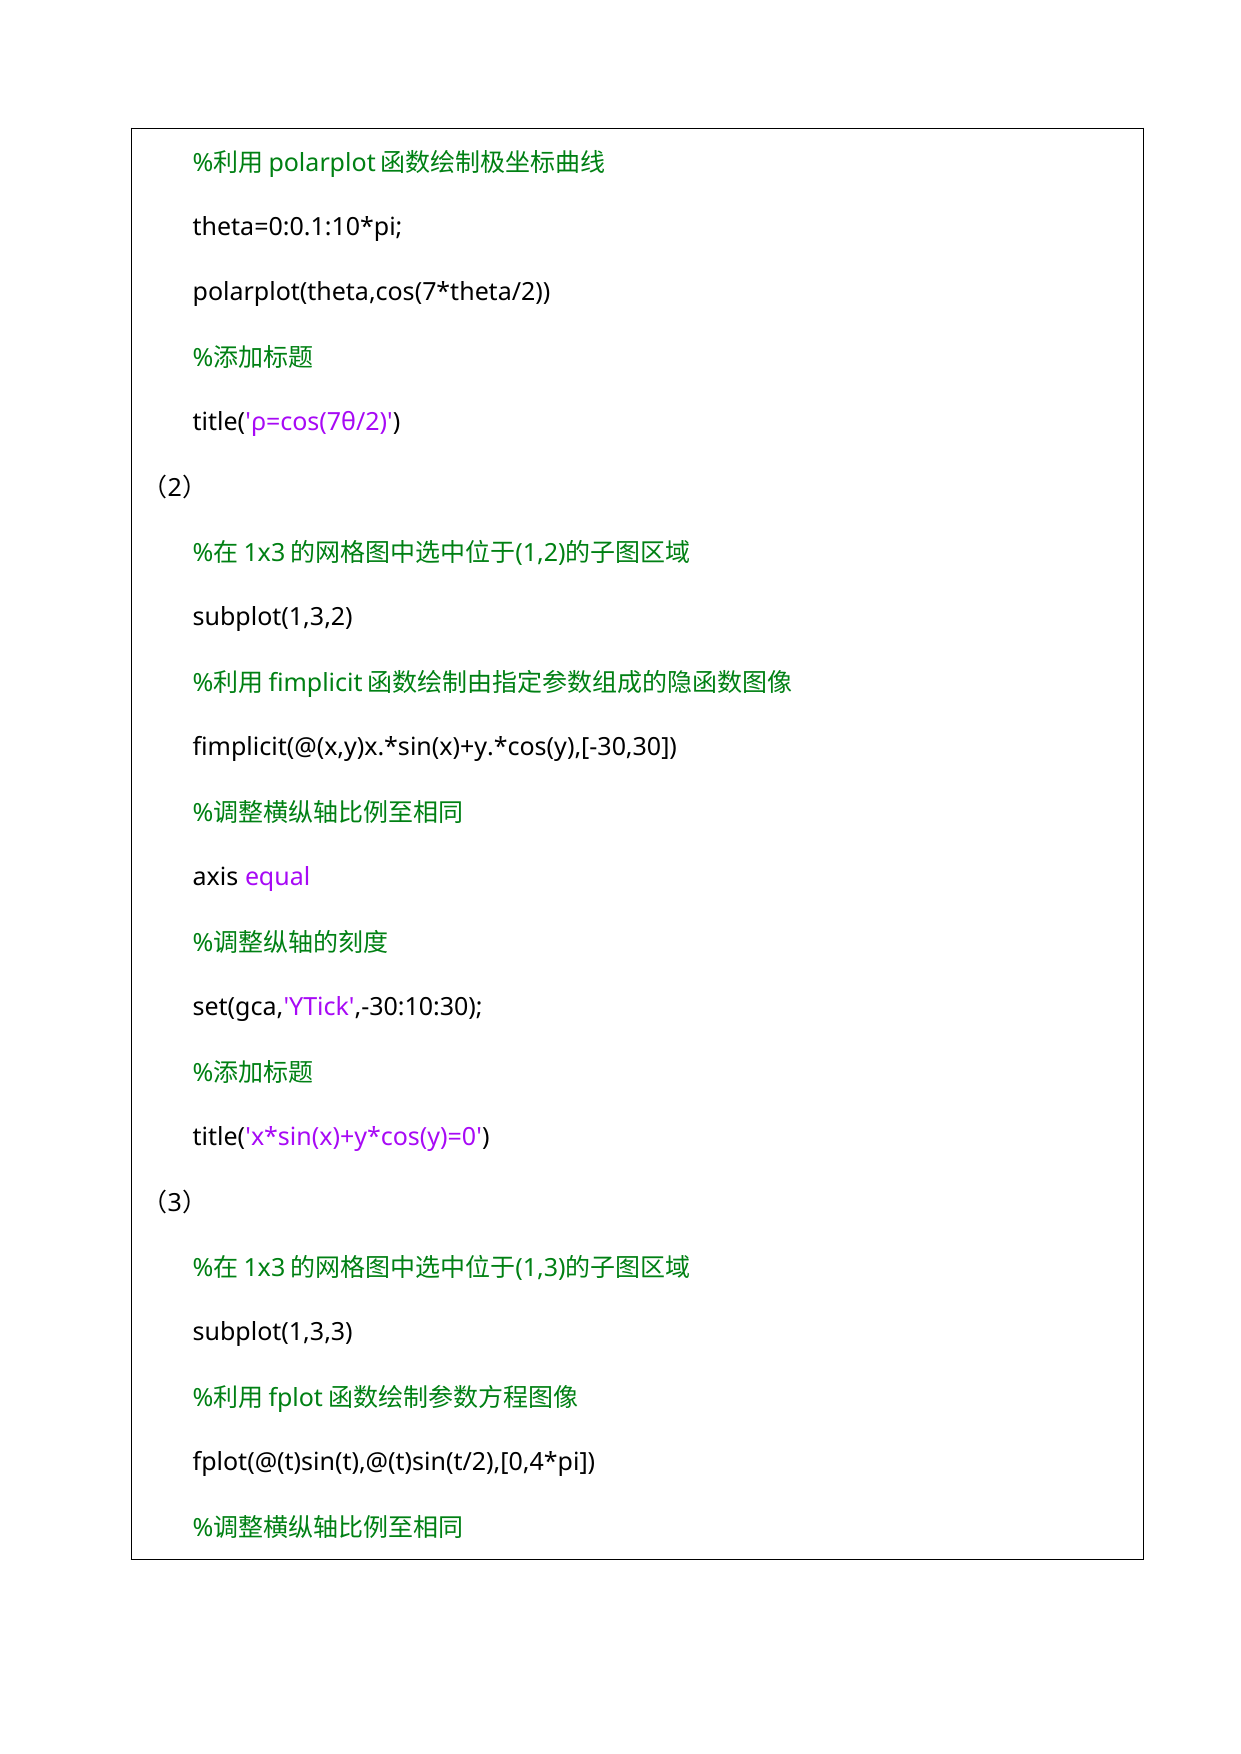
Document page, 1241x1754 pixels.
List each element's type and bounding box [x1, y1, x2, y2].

table_header [132, 129, 1143, 1558]
